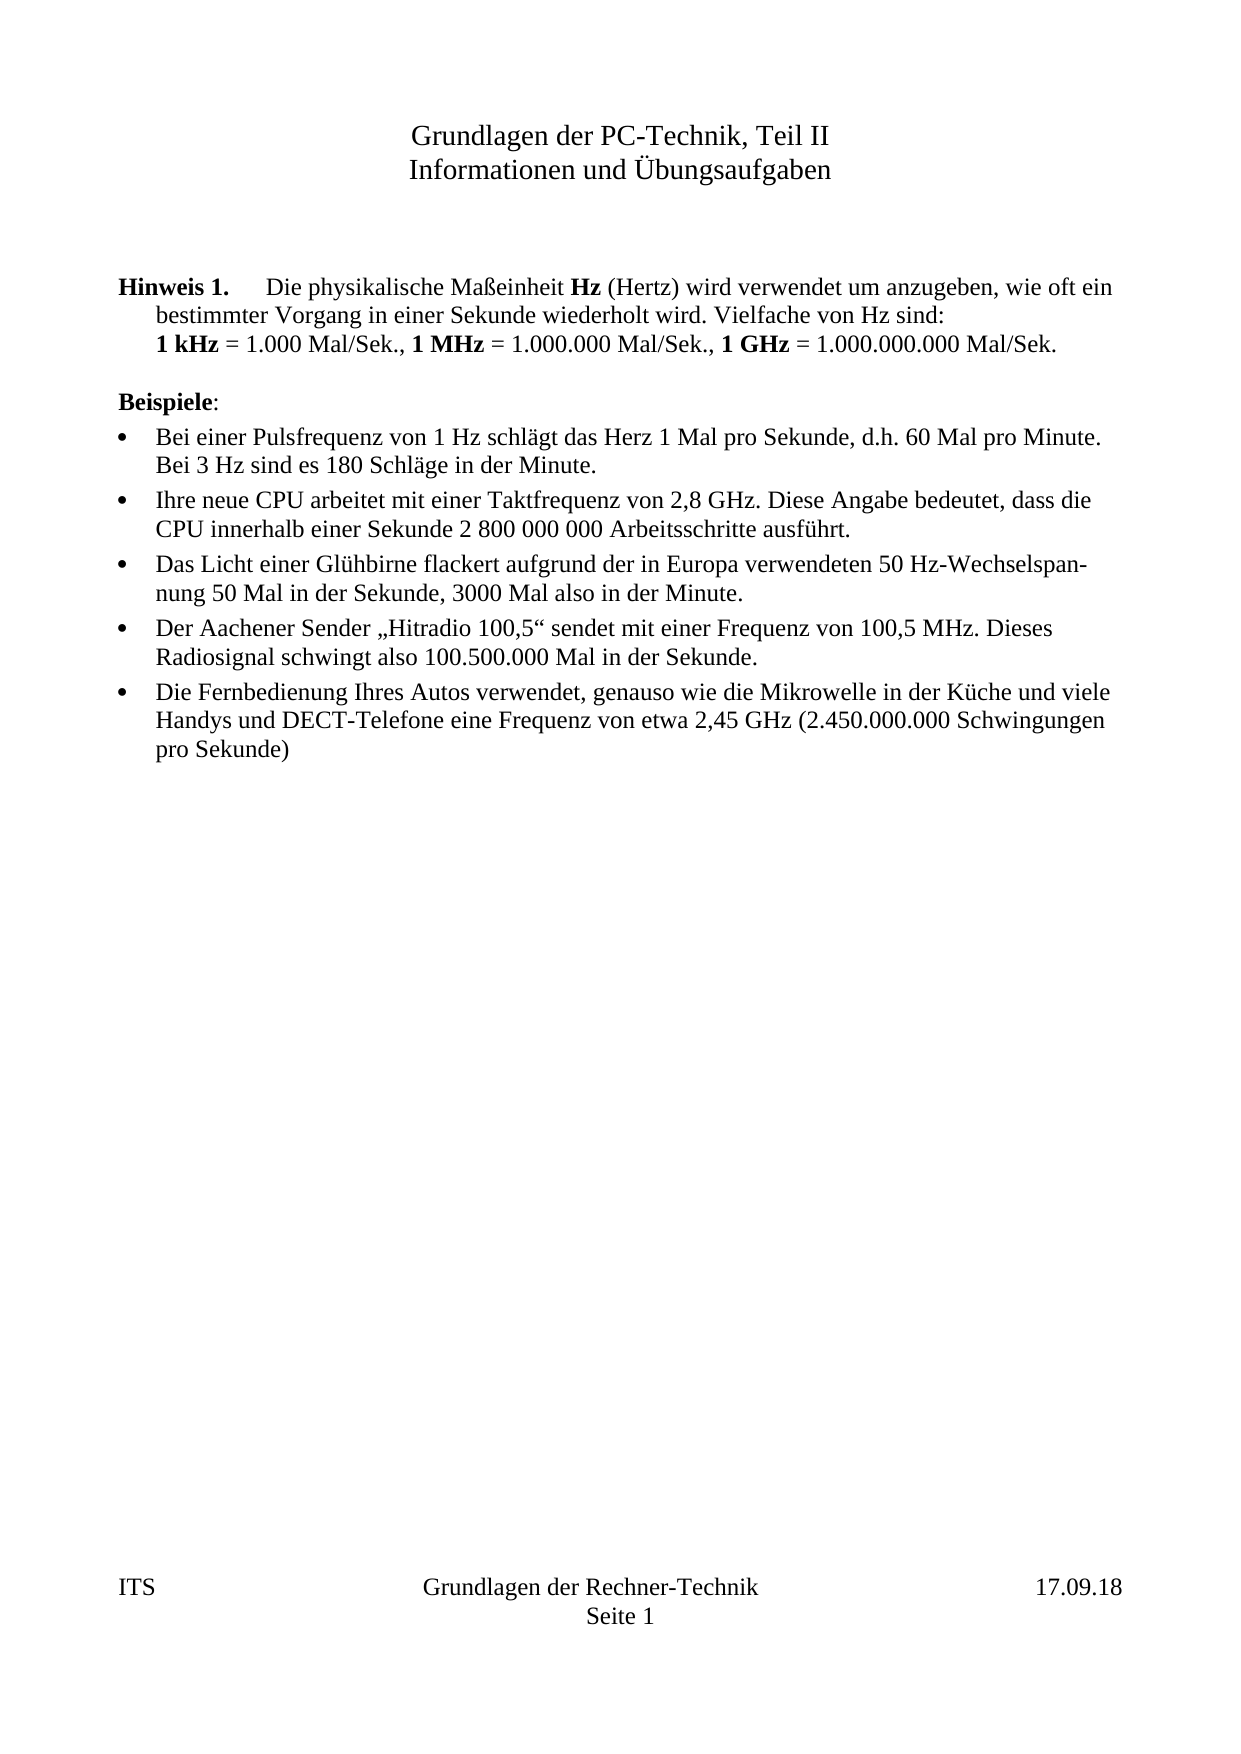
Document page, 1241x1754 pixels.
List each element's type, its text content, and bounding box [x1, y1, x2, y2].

list Die physikalische Maßeinheit Hz (Hertz) wird verwendet um anzugeben, wie oft ein bestimmter Vorgang in einer Sekunde wiederholt wird. Vielfache von Hz sind: 1 kHz = 1.000 Mal/Sek., 1 MHz = 1.000.000 Mal/Sek., 1 GHz = 1.000.000.000 Mal/Sek. [118, 272, 1122, 358]
list Das Licht einer Glühbirne flackert aufgrund der in Europa verwendeten 50 Hz-Wechselspan-nung 50 Mal in der Sekunde, 3000 Mal also in der Minute. [118, 549, 1122, 607]
list Bei einer Pulsfrequenz von 1 Hz schlägt das Herz 1 Mal pro Sekunde, d.h. 60 Mal pro Minute. Bei 3 Hz sind es 180 Schläge in der Minute. [118, 422, 1122, 479]
text Informationen und Übungsaufgaben [118, 152, 1122, 185]
list Der Aachener Sender „Hitradio 100,5“ sendet mit einer Frequenz von 100,5 MHz. Dieses Radiosignal schwingt also 100.500.000 Mal in der Sekunde. [118, 613, 1122, 670]
text Grundlagen der PC-Technik, Teil II [118, 118, 1122, 152]
list Ihre neue CPU arbeitet mit einer Taktfrequenz von 2,8 GHz. Diese Angabe bedeutet, dass die CPU innerhalb einer Sekunde 2 800 000 000 Arbeitsschritte ausführt. [118, 485, 1122, 543]
list Die Fernbedienung Ihres Autos verwendet, genauso wie die Mikrowelle in der Küche und viele Handys und DECT-Telefone eine Frequenz von etwa 2,45 GHz (2.450.000.000 Schwingungen pro Sekunde) [118, 677, 1122, 792]
text Beispiele: [118, 387, 1122, 415]
